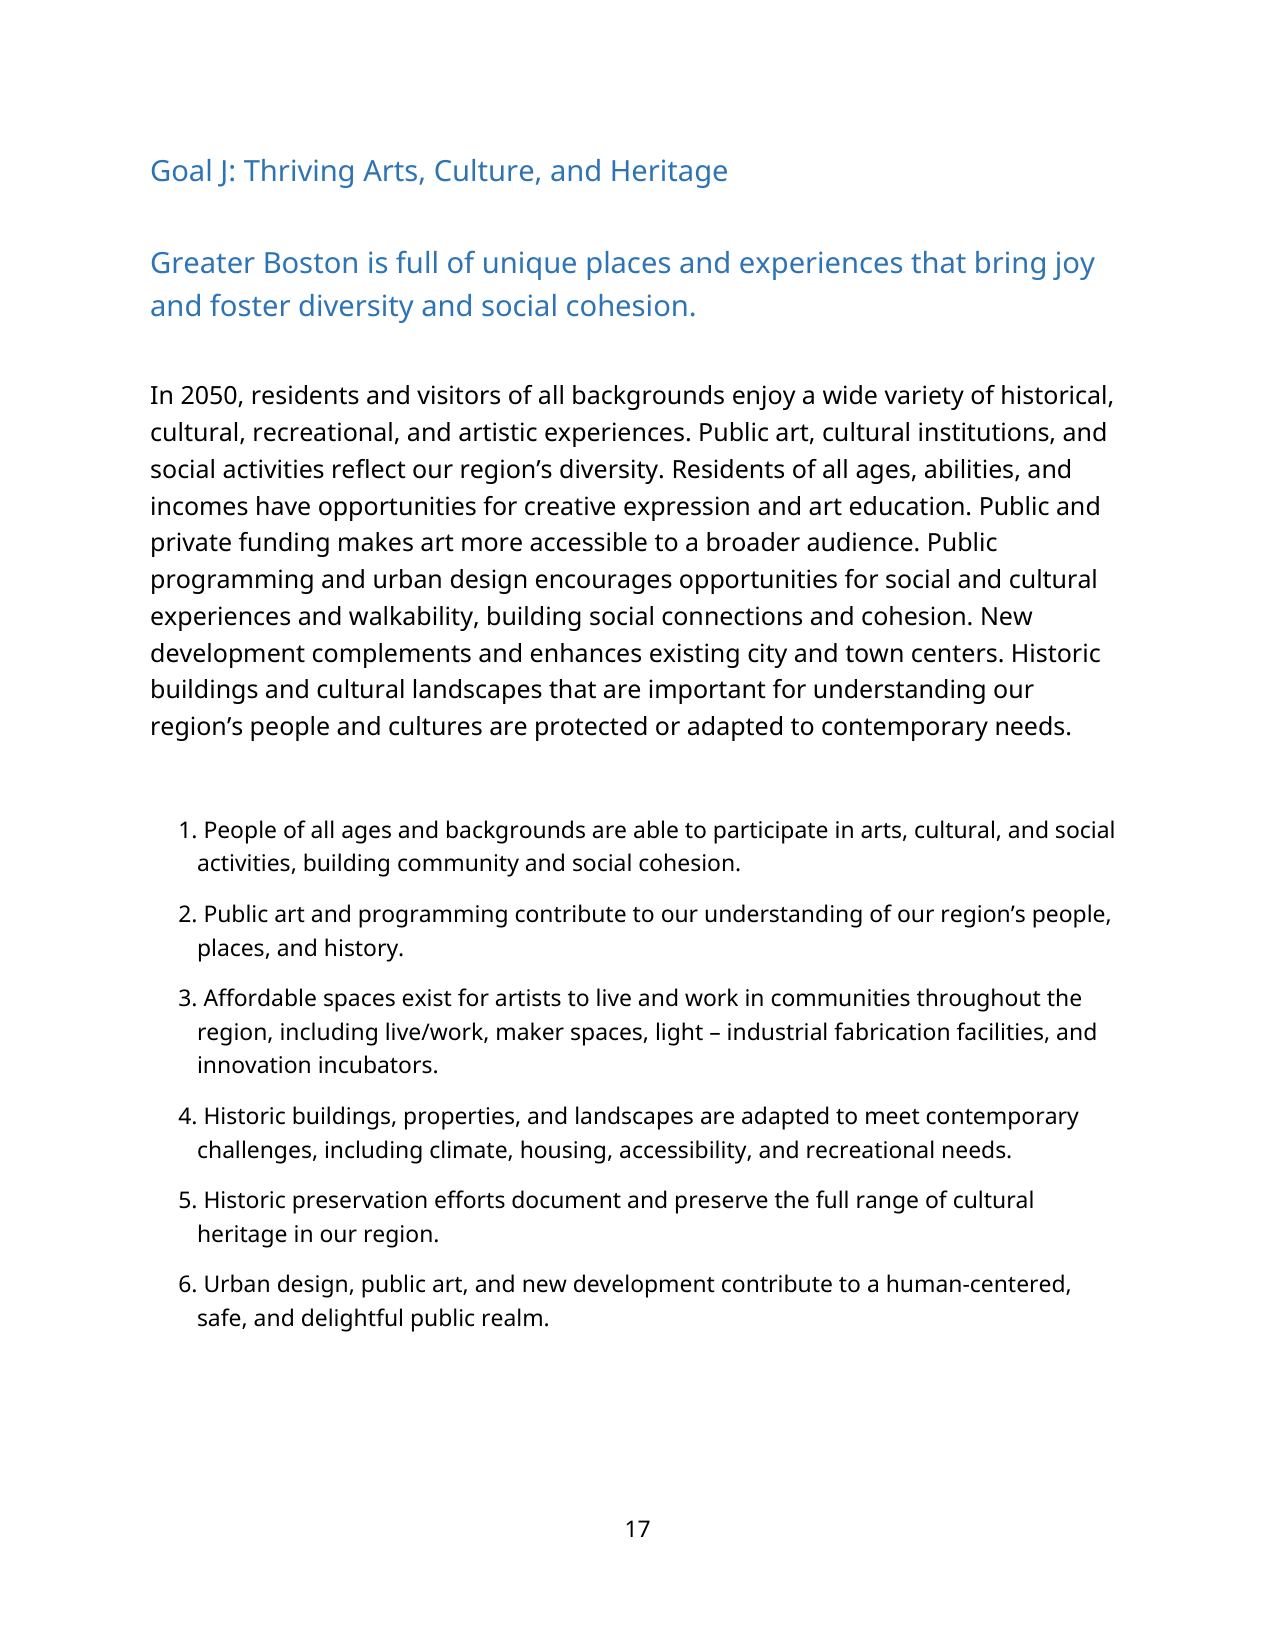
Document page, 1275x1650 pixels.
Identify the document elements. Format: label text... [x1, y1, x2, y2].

text 6. Urban design, public art, and new development contribute to a human-centered, safe, and delightful public realm. [178, 1268, 1125, 1333]
text 5. Historic preservation efforts document and preserve the full range of cultural heritage in our region. [178, 1184, 1125, 1249]
text 3. Affordable spaces exist for artists to live and work in communities throughout the region, including live/work, maker spaces, light – industrial fabrication facilities, and innovation incubators. [178, 982, 1125, 1081]
text 2. Public art and programming contribute to our understanding of our region’s people, places, and history. [178, 898, 1125, 963]
text 4. Historic buildings, properties, and landscapes are adapted to meet contemporary challenges, including climate, housing, accessibility, and recreational needs. [178, 1100, 1125, 1165]
text In 2050, residents and visitors of all backgrounds enjoy a wide variety of historical, cultural, recreational, and artistic experiences. Public art, cultural institutions, and social activities reflect our region’s diversity. Residents of all ages, abilities, and incomes have opportunities for creative expression and art education. Public and private funding makes art more accessible to a broader audience. Public programming and urban design encourages opportunities for social and cultural experiences and walkability, building social connections and cohesion. New development complements and enhances existing city and town centers. Historic buildings and cultural landscapes that are important for understanding our region’s people and cultures are protected or adapted to contemporary needs. [150, 378, 1125, 743]
text 1. People of all ages and backgrounds are able to participate in arts, cultural, and social activities, building community and social cohesion. [178, 813, 1125, 878]
text Goal J: Thriving Arts, Culture, and Heritage [150, 150, 1125, 223]
text Greater Boston is full of unique places and experiences that bring joy and foster diversity and social cohesion. [150, 243, 1125, 359]
